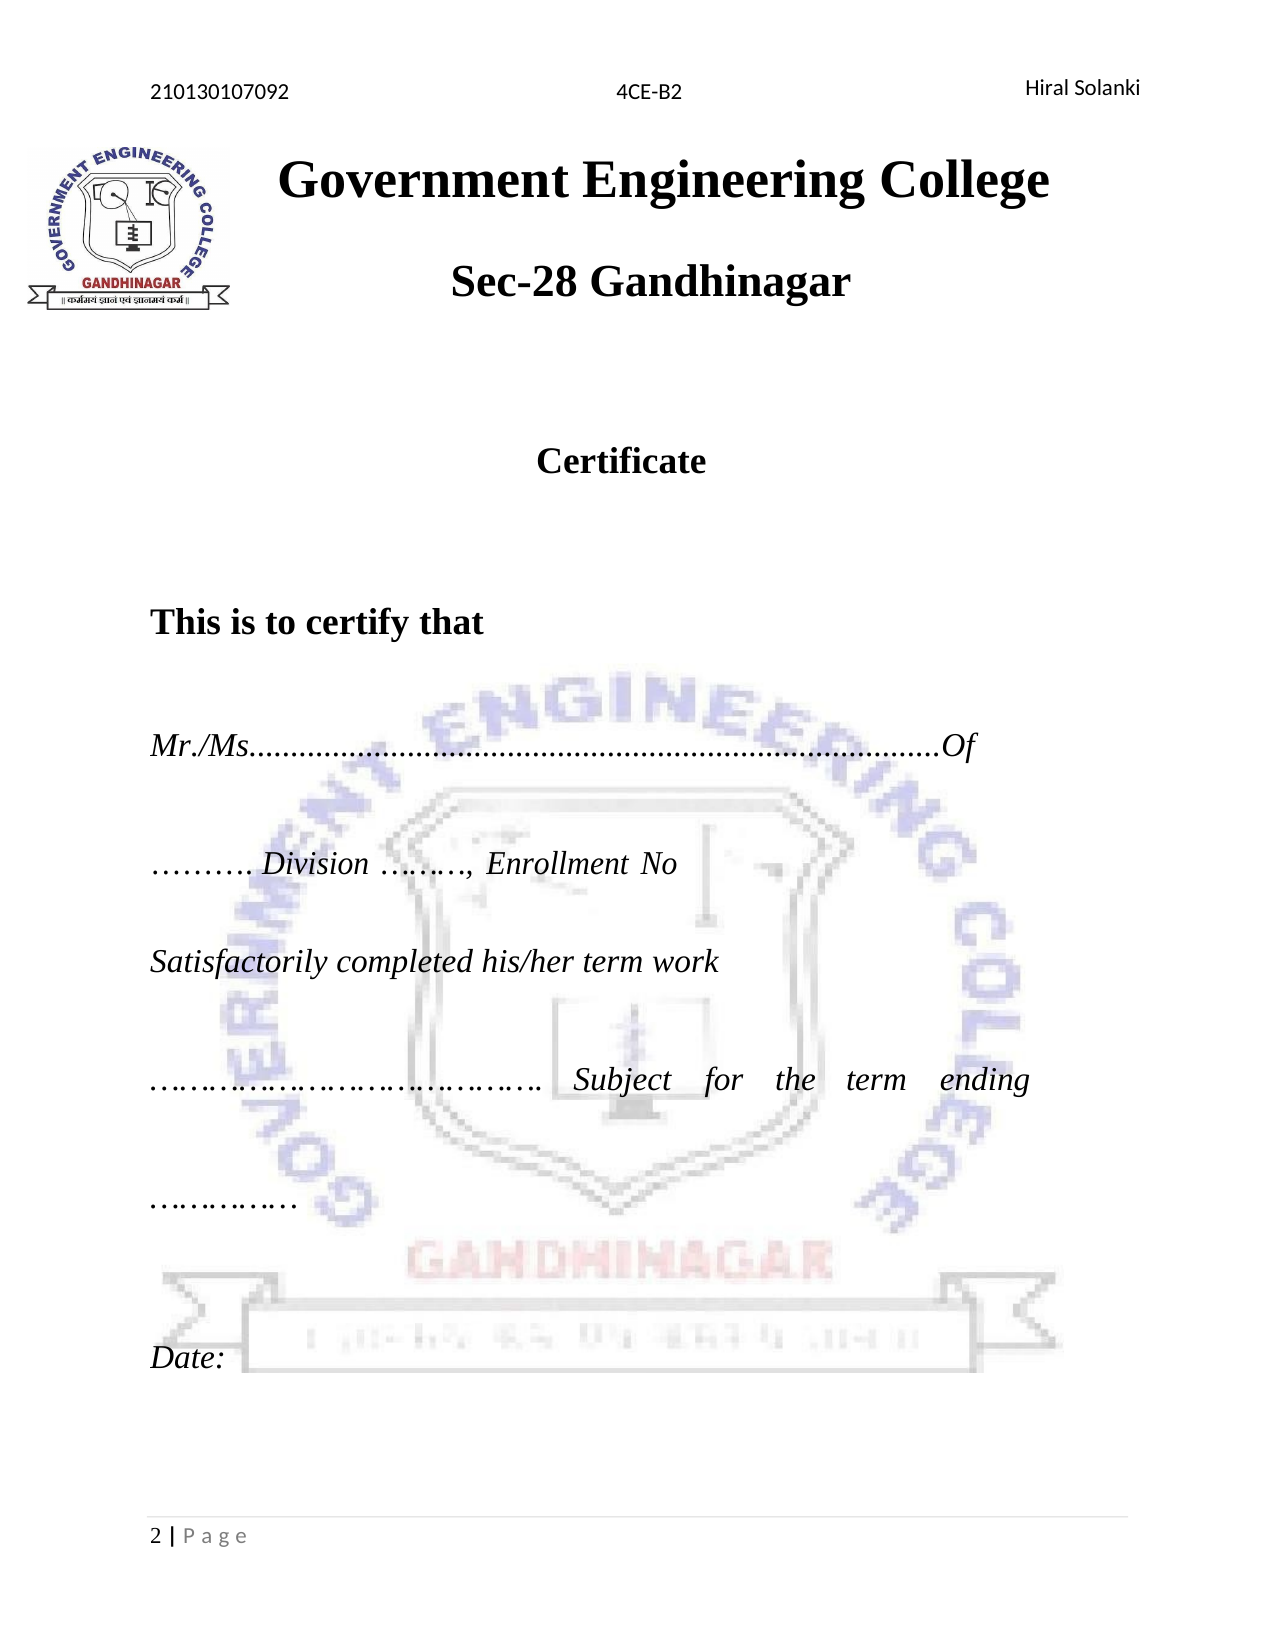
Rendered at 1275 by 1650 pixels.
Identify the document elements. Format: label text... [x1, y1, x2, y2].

text Government Engineering College [277, 147, 1135, 210]
text Certificate [189, 439, 1053, 482]
text Sec-28 Gandhinagar [450, 253, 1135, 306]
picture [156, 1348, 170, 1367]
picture [152, 663, 1064, 1373]
text This is to certify that [150, 599, 1135, 643]
picture [27, 147, 230, 310]
